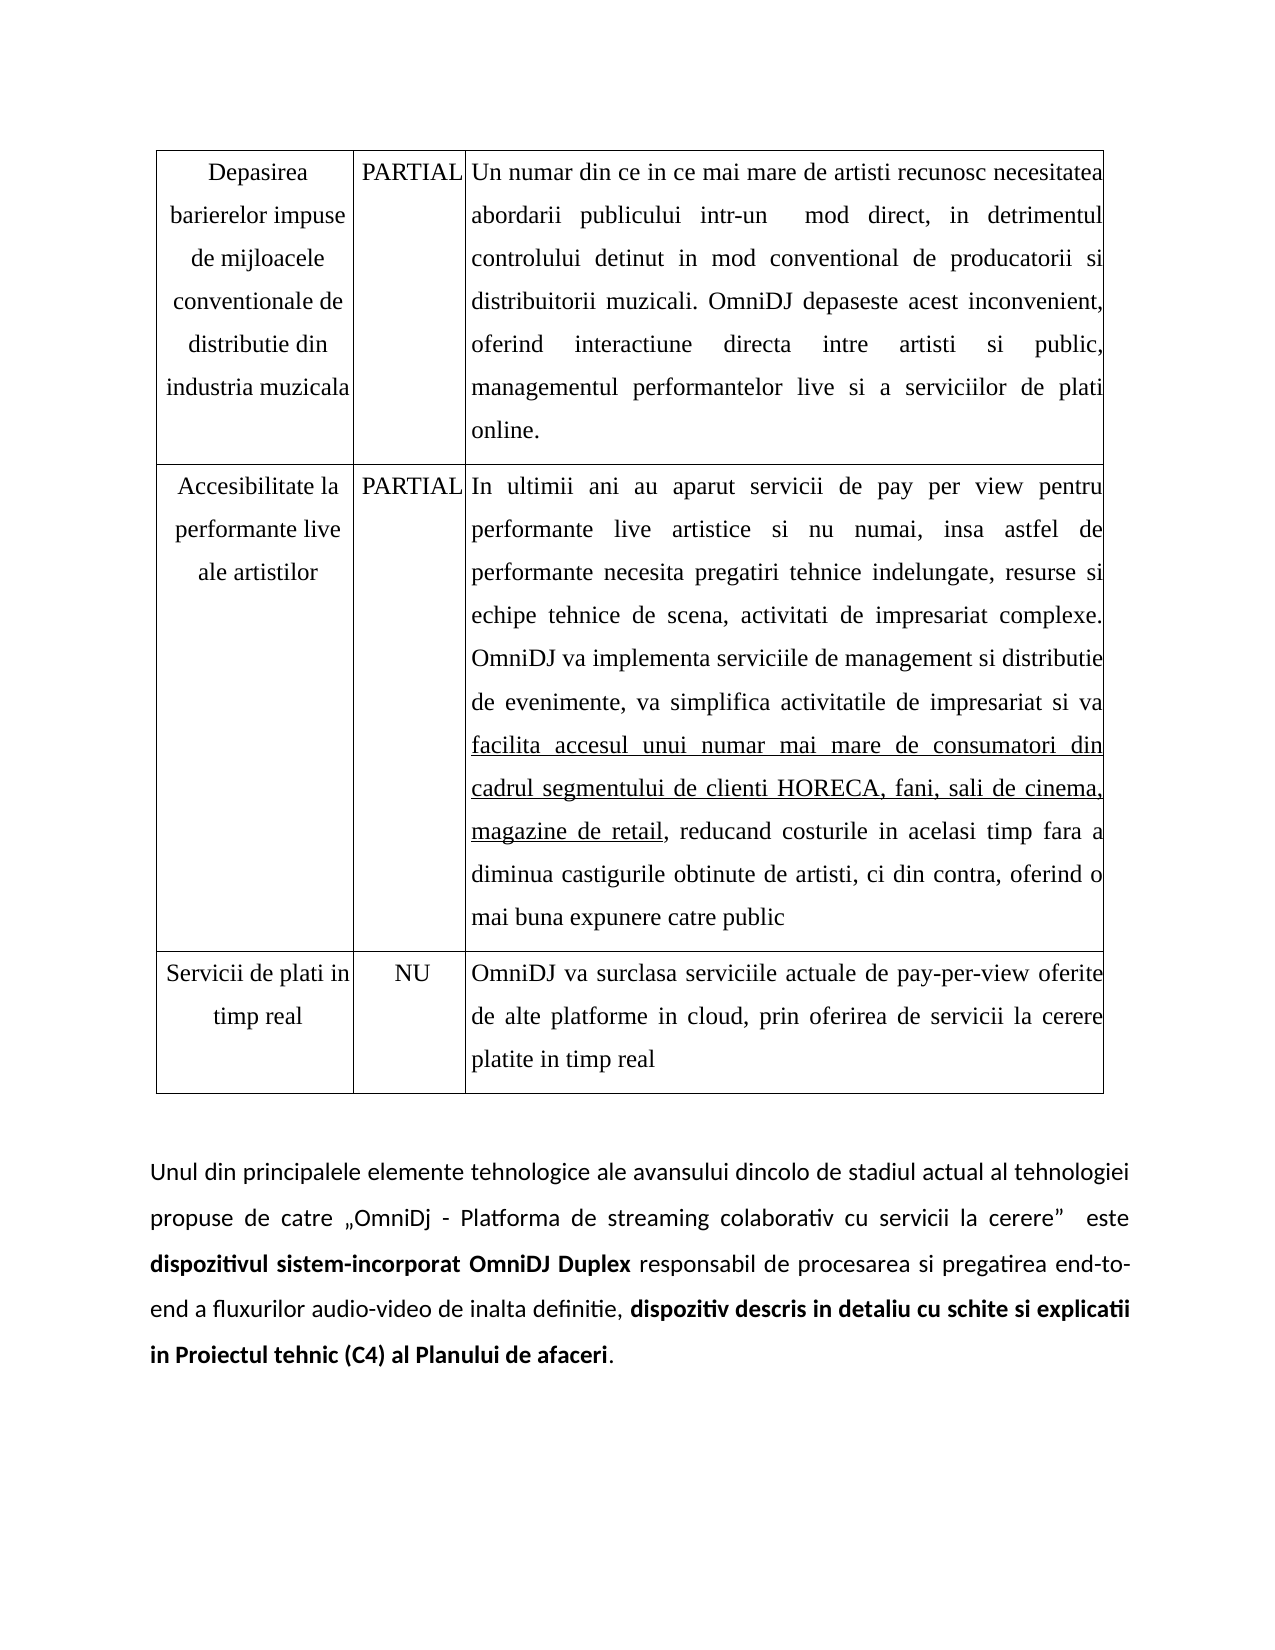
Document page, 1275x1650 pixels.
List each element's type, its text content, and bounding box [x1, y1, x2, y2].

text Unul din principalele elemente tehnologice ale avansului dincolo de stadiul actual al tehnologiei propuse de catre „OmniDj - Platforma de streaming colaborativ cu servicii la cerere” este dispozitivul sistem-incorporat OmniDJ Duplex responsabil de procesarea si pregatirea end-to-end a fluxurilor audio-video de inalta definitie, dispozitiv descris in detaliu cu schite si explicatii in Proiectul tehnic (C4) al Planului de afaceri. [150, 1156, 1131, 1370]
table_cell Accesibilitate la performante live ale artistilor [157, 465, 353, 951]
table_cell In ultimii ani au aparut servicii de pay per view pentru performante live artistice si nu numai, insa astfel de performante necesita pregatiri tehnice indelungate, resurse si echipe tehnice de scena, activitati de impresariat complexe. OmniDJ va implementa serviciile de management si distributie de evenimente, va simplifica activitatile de impresariat si va facilita accesul unui numar mai mare de consumatori din cadrul segmentului de clienti HORECA, fani, sali de cinema, magazine de retail, reducand costurile in acelasi timp fara a diminua castigurile obtinute de artisti, ci din contra, oferind o mai buna expunere catre public [466, 465, 1103, 951]
table_cell Servicii de plati in timp real [157, 952, 353, 1093]
table_cell Depasirea barierelor impuse de mijloacele conventionale de distributie din industria muzicala [157, 151, 353, 464]
table_cell NU [354, 952, 465, 1093]
table_cell Un numar din ce in ce mai mare de artisti recunosc necesitatea abordarii publicului intr-un mod direct, in detrimentul controlului detinut in mod conventional de producatorii si distribuitorii muzicali. OmniDJ depaseste acest inconvenient, oferind interactiune directa intre artisti si public, managementul performantelor live si a serviciilor de plati online. [466, 151, 1103, 464]
table_cell OmniDJ va surclasa serviciile actuale de pay-per-view oferite de alte platforme in cloud, prin oferirea de servicii la cerere platite in timp real [466, 952, 1103, 1093]
table_cell PARTIAL [354, 465, 465, 951]
table_cell PARTIAL [354, 151, 465, 464]
